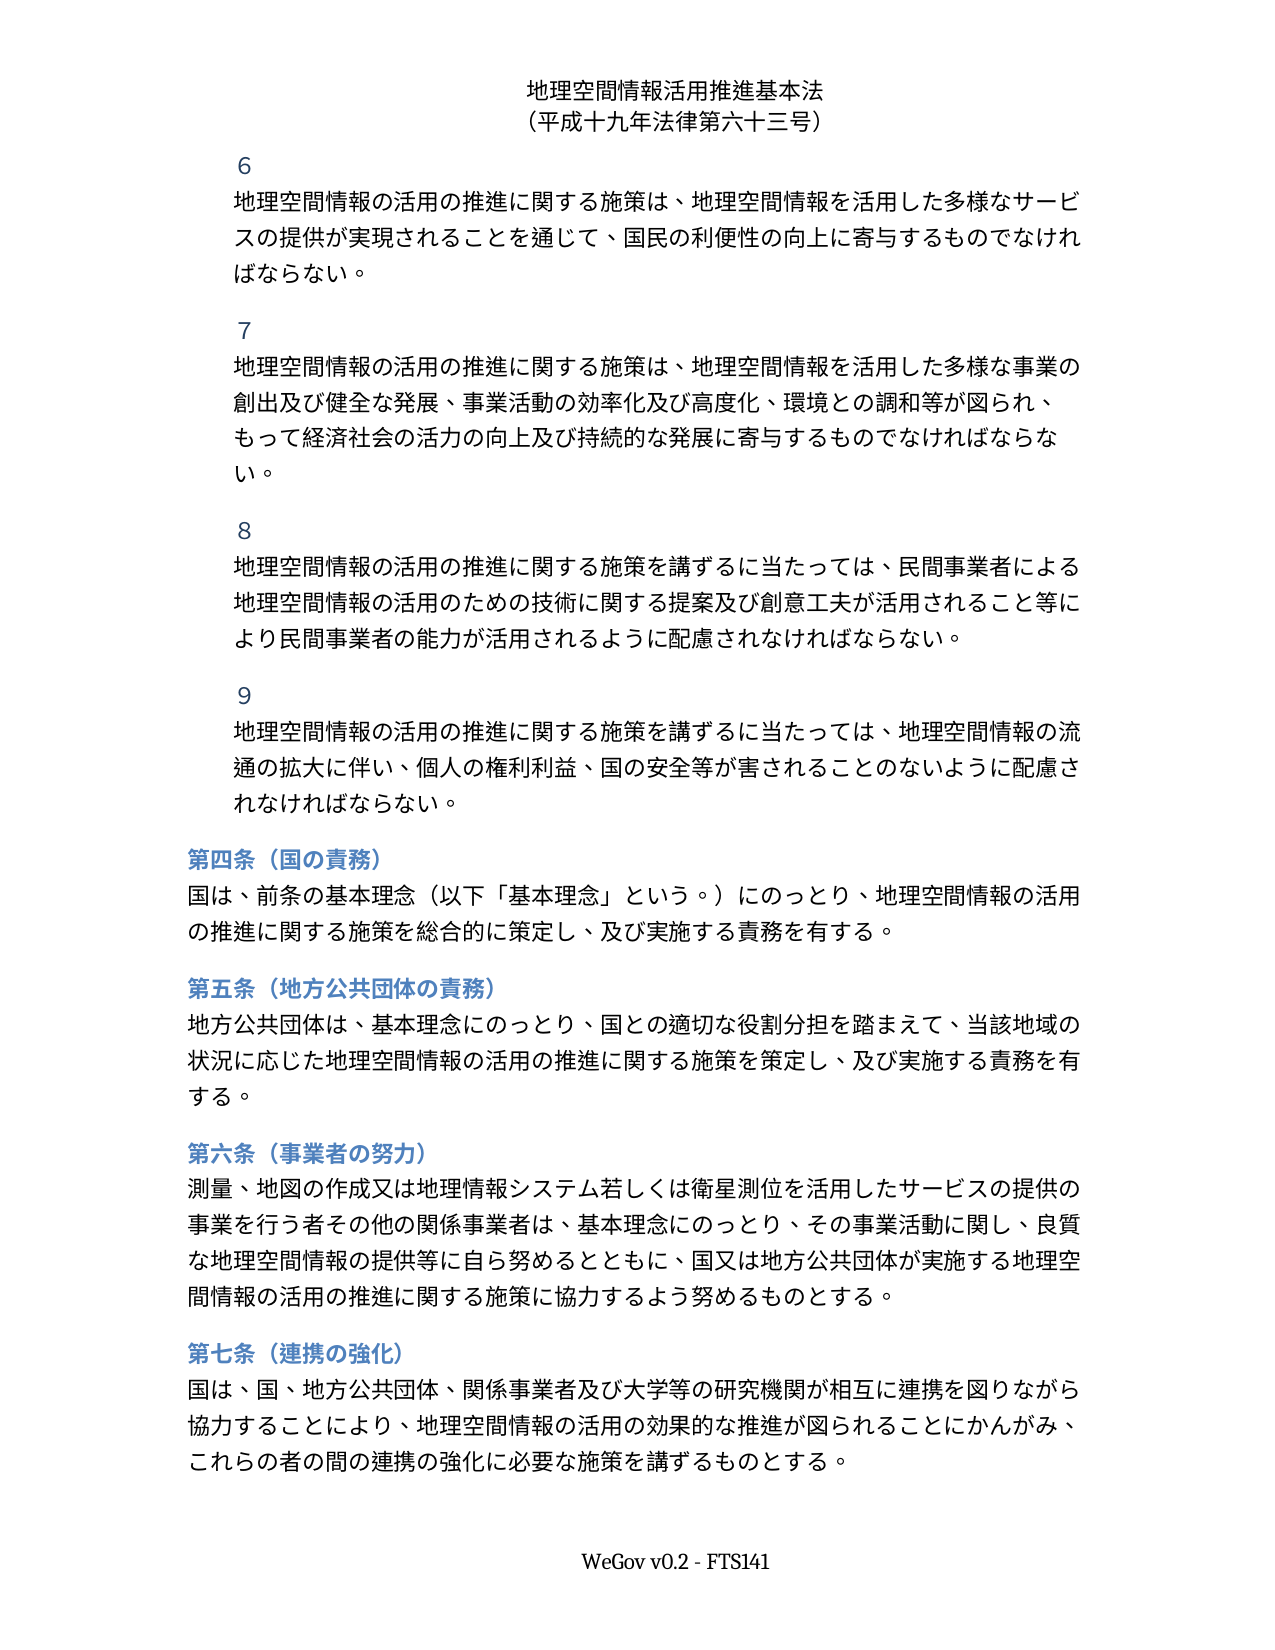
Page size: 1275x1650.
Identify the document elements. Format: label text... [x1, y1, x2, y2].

text 地理空間情報の活用の推進に関する施策を講ずるに当たっては、地理空間情報の流通の拡大に伴い、個人の権利利益、国の安全等が害されることのないように配慮されなければならない。 [233, 716, 1087, 819]
subtitle 第四条（国の責務） [187, 844, 1087, 876]
subtitle ８ [233, 515, 1087, 546]
text 地理空間情報の活用の推進に関する施策は、地理空間情報を活用した多様な事業の創出及び健全な発展、事業活動の効率化及び高度化、環境との調和等が図られ、もって経済社会の活力の向上及び持続的な発展に寄与するものでなければならない。 [233, 351, 1087, 489]
subtitle 第五条（地方公共団体の責務） [187, 973, 1087, 1004]
subtitle 第七条（連携の強化） [187, 1338, 1087, 1369]
subtitle ７ [233, 314, 1087, 346]
text 地理空間情報の活用の推進に関する施策は、地理空間情報を活用した多様なサービスの提供が実現されることを通じて、国民の利便性の向上に寄与するものでなければならない。 [233, 186, 1087, 289]
text 地理空間情報の活用の推進に関する施策を講ずるに当たっては、民間事業者による地理空間情報の活用のための技術に関する提案及び創意工夫が活用されること等により民間事業者の能力が活用されるように配慮されなければならない。 [233, 551, 1087, 654]
text 測量、地図の作成又は地理情報システム若しくは衛星測位を活用したサービスの提供の事業を行う者その他の関係事業者は、基本理念にのっとり、その事業活動に関し、良質な地理空間情報の提供等に自ら努めるとともに、国又は地方公共団体が実施する地理空間情報の活用の推進に関する施策に協力するよう努めるものとする。 [187, 1173, 1087, 1312]
subtitle ６ [233, 150, 1087, 181]
subtitle ９ [233, 680, 1087, 711]
subtitle 第六条（事業者の努力） [187, 1137, 1087, 1169]
text 地方公共団体は、基本理念にのっとり、国との適切な役割分担を踏まえて、当該地域の状況に応じた地理空間情報の活用の推進に関する施策を策定し、及び実施する責務を有する。 [187, 1009, 1087, 1112]
text 国は、国、地方公共団体、関係事業者及び大学等の研究機関が相互に連携を図りながら協力することにより、地理空間情報の活用の効果的な推進が図られることにかんがみ、これらの者の間の連携の強化に必要な施策を講ずるものとする。 [187, 1374, 1087, 1477]
text 国は、前条の基本理念（以下「基本理念」という。）にのっとり、地理空間情報の活用の推進に関する施策を総合的に策定し、及び実施する責務を有する。 [187, 880, 1087, 947]
